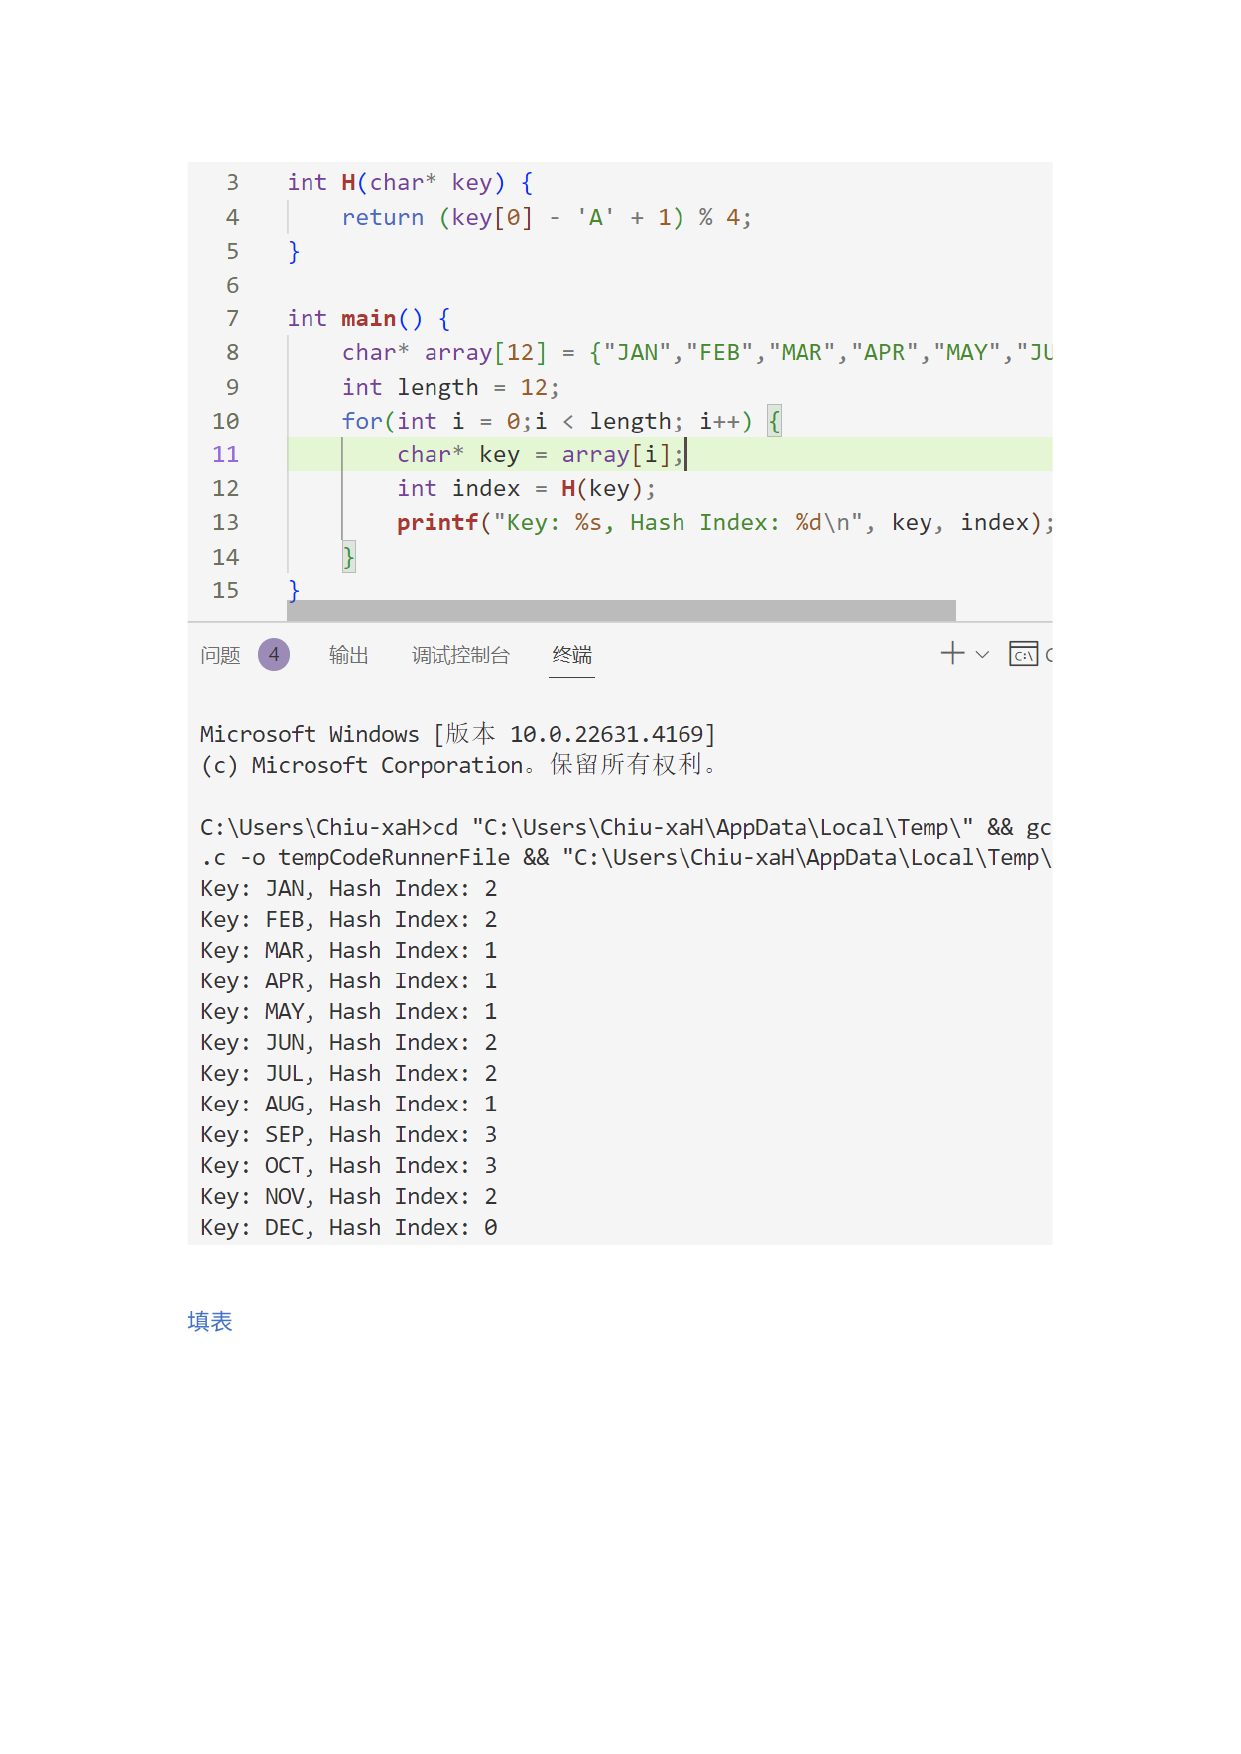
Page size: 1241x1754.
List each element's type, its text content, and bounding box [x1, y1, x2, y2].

picture [187, 162, 1053, 1245]
text 填表 [187, 1288, 1053, 1353]
